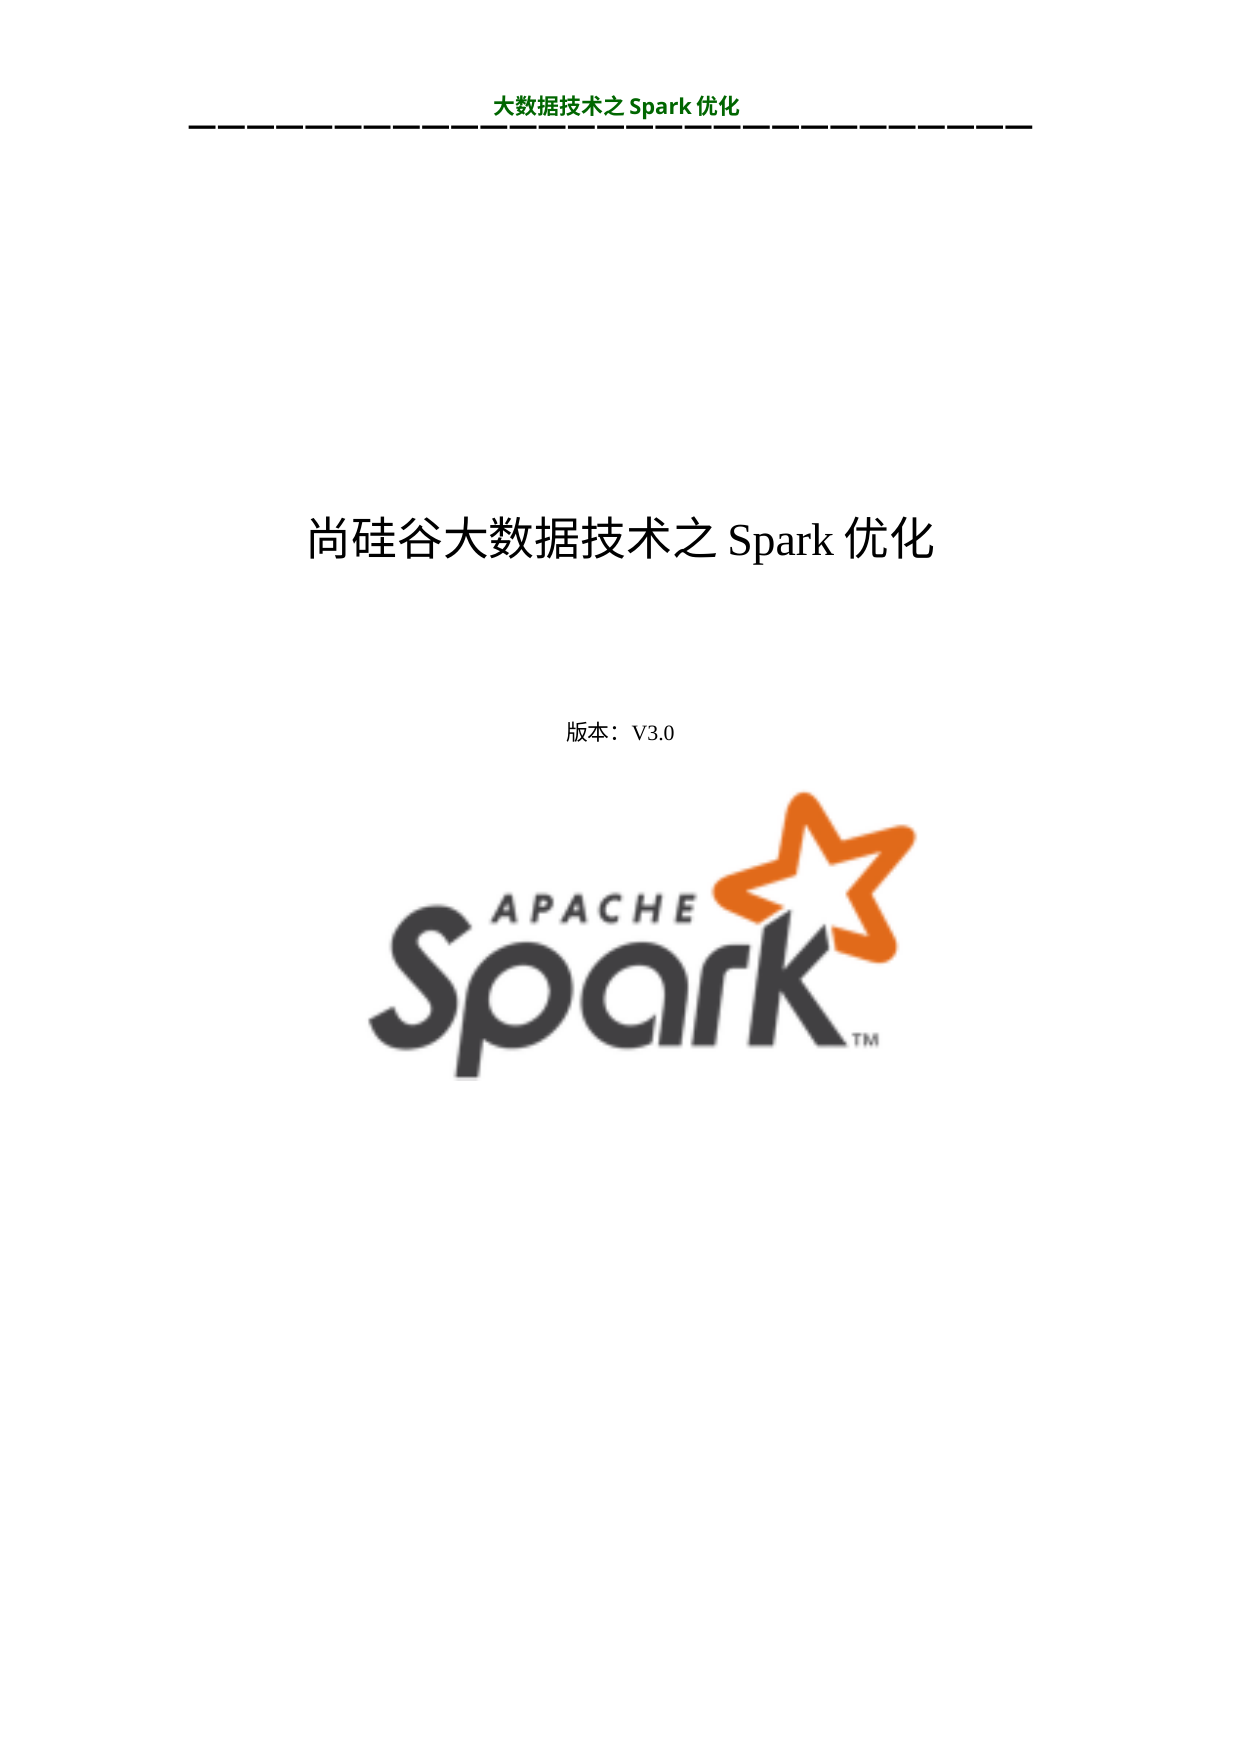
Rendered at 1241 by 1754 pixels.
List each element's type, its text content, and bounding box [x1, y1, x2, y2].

picture [364, 779, 932, 1081]
text 版本：V3.0 [187, 714, 1053, 747]
text 尚硅谷大数据技术之Spark优化 [187, 487, 1053, 584]
